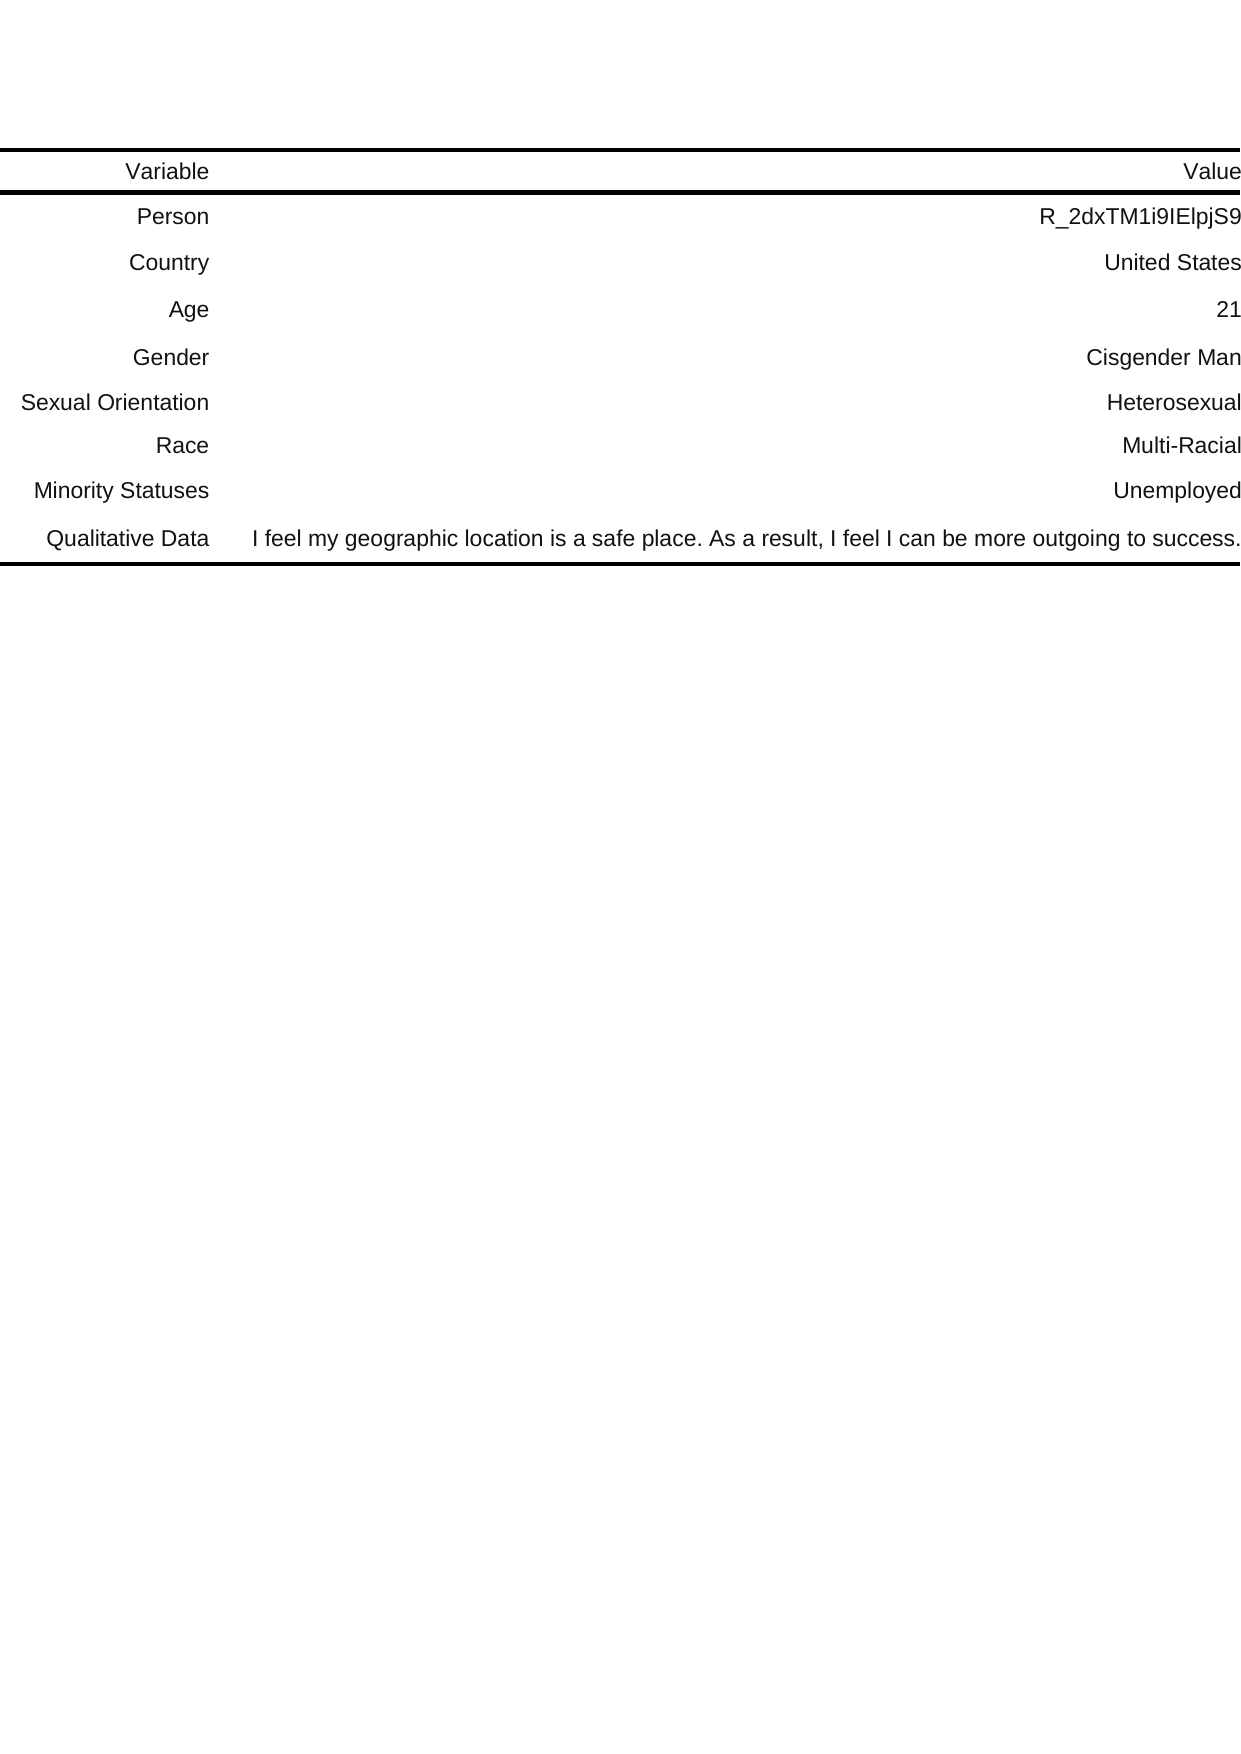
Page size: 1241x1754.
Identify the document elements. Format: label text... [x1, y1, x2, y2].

table_cell R_2dxTM1i9IElpjS9 [220, 195, 1240, 238]
table_cell Multi-Racial [220, 424, 1240, 466]
table_cell Country [0, 238, 219, 286]
table_cell United States [220, 238, 1240, 286]
table_cell Minority Statuses [0, 466, 219, 514]
table_cell I feel my geographic location is a safe place. As a result, I feel I can be more outgoing to success. [220, 514, 1240, 562]
table_cell Age [0, 286, 219, 333]
table_cell Person [0, 195, 219, 238]
table_cell Cisgender Man [220, 333, 1240, 381]
table_cell Sexual Orientation [0, 381, 219, 424]
table_cell Race [0, 424, 219, 466]
table_cell Heterosexual [220, 381, 1240, 424]
table_header Variable [0, 152, 219, 190]
table_cell 21 [220, 286, 1240, 333]
table_cell Unemployed [220, 466, 1240, 514]
table_header Value [220, 152, 1240, 190]
table_cell Qualitative Data [0, 514, 219, 562]
table_cell Gender [0, 333, 219, 381]
